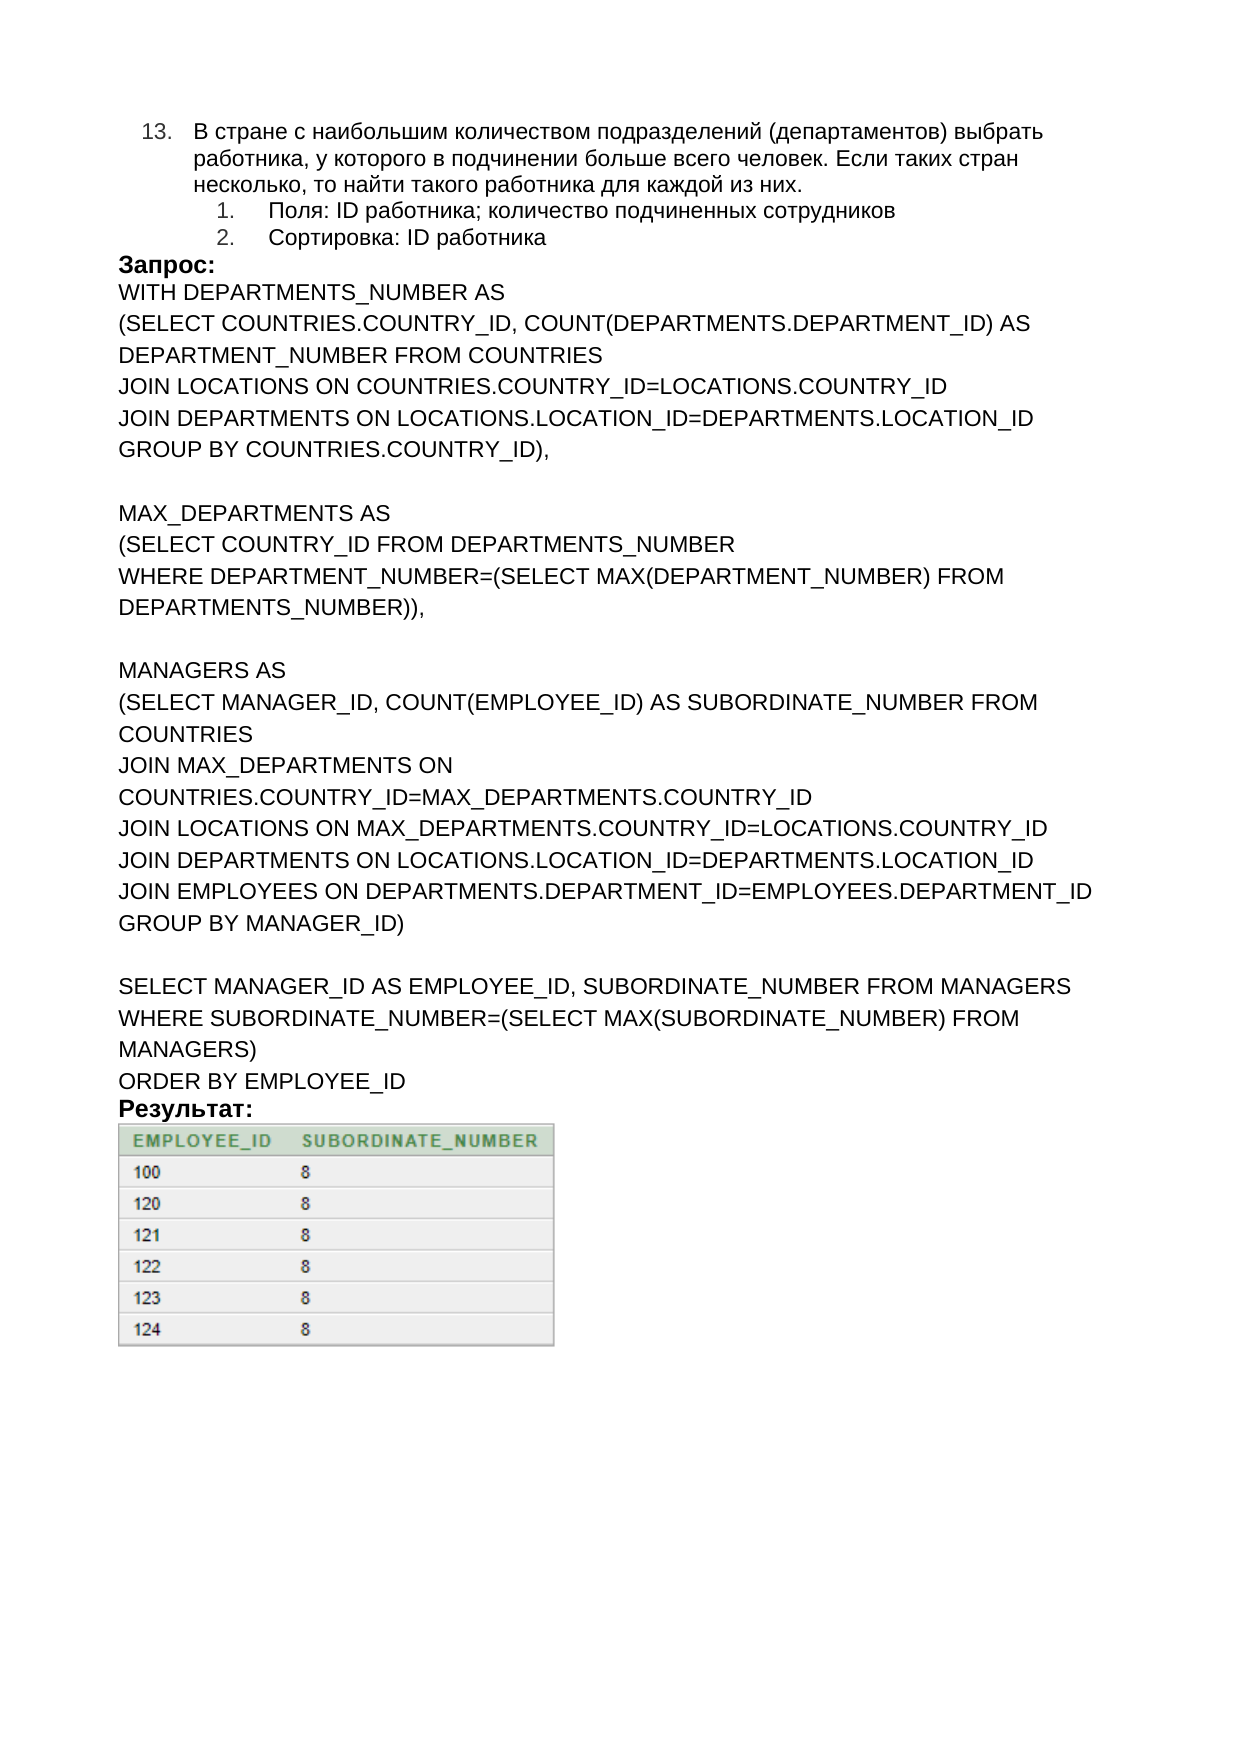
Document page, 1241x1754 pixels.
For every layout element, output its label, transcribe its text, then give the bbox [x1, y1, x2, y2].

list В стране с наибольшим количеством подразделений (департаментов) выбрать работника, у которого в подчинении больше всего человек. Если таких стран несколько, то найти такого работника для каждой из них. [141, 118, 1122, 197]
text WHERE DEPARTMENT_NUMBER=(SELECT MAX(DEPARTMENT_NUMBER) FROM DEPARTMENTS_NUMBER)), [118, 563, 1122, 621]
text JOIN EMPLOYEES ON DEPARTMENTS.DEPARTMENT_ID=EMPLOYEES.DEPARTMENT_ID [118, 878, 1122, 905]
text MAX_DEPARTMENTS AS [118, 499, 1122, 526]
text Запрос: [118, 250, 1122, 279]
text JOIN DEPARTMENTS ON LOCATIONS.LOCATION_ID=DEPARTMENTS.LOCATION_ID [118, 847, 1122, 873]
text (SELECT COUNTRY_ID FROM DEPARTMENTS_NUMBER [118, 531, 1122, 557]
text (SELECT COUNTRIES.COUNTRY_ID, COUNT(DEPARTMENTS.DEPARTMENT_ID) AS DEPARTMENT_NUMBER FROM COUNTRIES [118, 310, 1122, 368]
list Поля: ID работника; количество подчиненных сотрудников [216, 197, 1122, 223]
text Результат: [118, 1094, 1122, 1123]
text ORDER BY EMPLOYEE_ID [118, 1068, 1122, 1094]
picture [118, 1122, 558, 1350]
text JOIN MAX_DEPARTMENTS ON COUNTRIES.COUNTRY_ID=MAX_DEPARTMENTS.COUNTRY_ID [118, 752, 1122, 810]
text WITH DEPARTMENTS_NUMBER AS [118, 279, 1122, 305]
text JOIN LOCATIONS ON MAX_DEPARTMENTS.COUNTRY_ID=LOCATIONS.COUNTRY_ID [118, 815, 1122, 842]
text SELECT MANAGER_ID AS EMPLOYEE_ID, SUBORDINATE_NUMBER FROM MANAGERS [118, 973, 1122, 999]
text WHERE SUBORDINATE_NUMBER=(SELECT MAX(SUBORDINATE_NUMBER) FROM MANAGERS) [118, 1004, 1122, 1062]
text GROUP BY MANAGER_ID) [118, 910, 1122, 936]
text GROUP BY COUNTRIES.COUNTRY_ID), [118, 436, 1122, 463]
text JOIN DEPARTMENTS ON LOCATIONS.LOCATION_ID=DEPARTMENTS.LOCATION_ID [118, 405, 1122, 431]
list Сортировка: ID работника [216, 223, 1122, 250]
text (SELECT MANAGER_ID, COUNT(EMPLOYEE_ID) AS SUBORDINATE_NUMBER FROM COUNTRIES [118, 689, 1122, 747]
text MANAGERS AS [118, 657, 1122, 684]
text JOIN LOCATIONS ON COUNTRIES.COUNTRY_ID=LOCATIONS.COUNTRY_ID [118, 373, 1122, 400]
